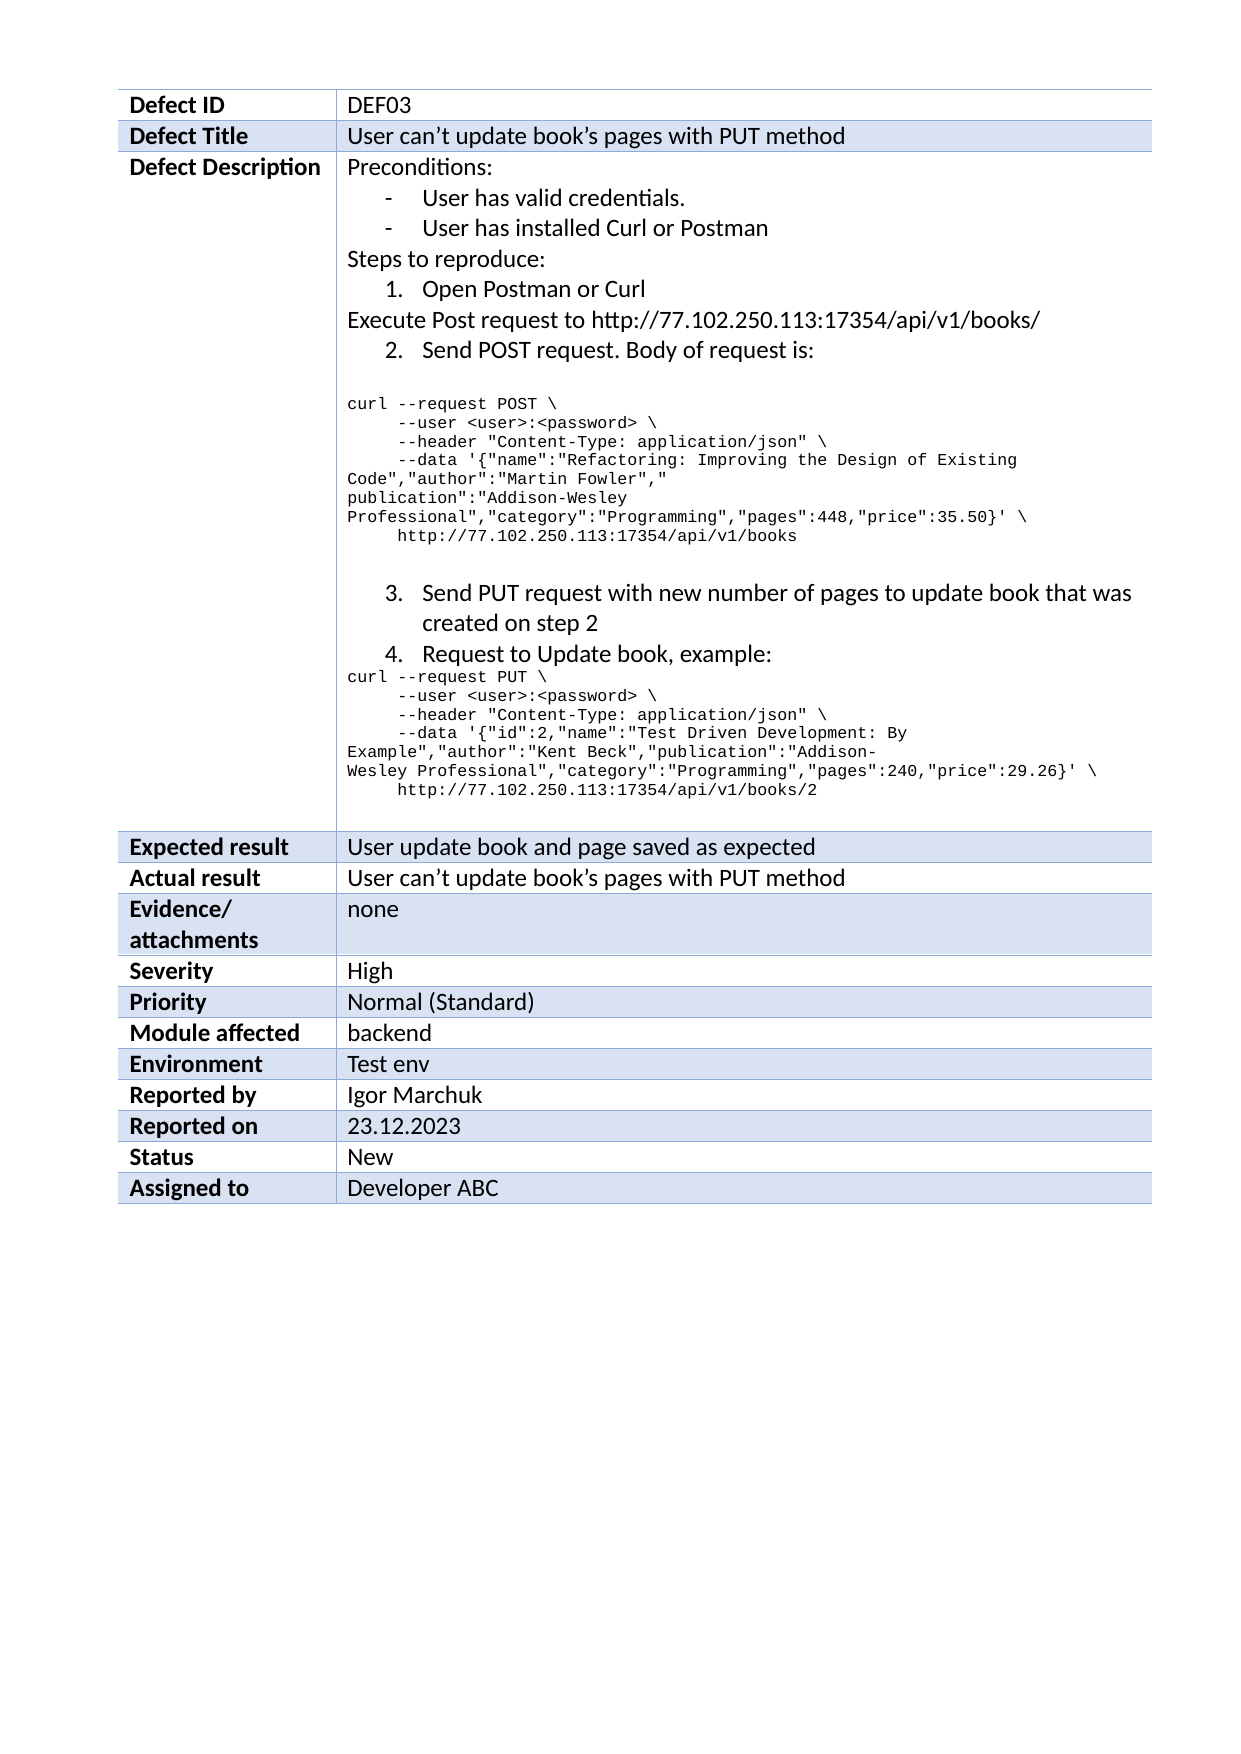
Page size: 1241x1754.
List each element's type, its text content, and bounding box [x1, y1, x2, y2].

table_cell Priority [118, 987, 336, 1017]
table_cell DEF03 [337, 90, 1152, 120]
table_cell Test env [337, 1049, 1152, 1079]
table_cell Defect Title [118, 121, 336, 151]
table_cell Defect ID [118, 90, 336, 120]
table_cell User update book and page saved as expected [337, 832, 1152, 862]
table_cell Preconditions: User has valid credentials. User has installed Curl or Postman Steps to reproduce: Open Postman or Curl Execute Post request to http://77.102.250.113:17354/api/v1/books/ Send POST request. Body of request is: curl --request POST \ --user <user>:<password> \ --header "Content-Type: application/json" \ --data '{"name":"Refactoring: Improving the Design of Existing Code","author":"Martin Fowler"," publication":"Addison-Wesley Professional","category":"Programming","pages":448,"price":35.50}' \ http://77.102.250.113:17354/api/v1/books Send PUT request with new number of pages to update book that was created on step 2 Request to Update book, example: curl --request PUT \ --user <user>:<password> \ --header "Content-Type: application/json" \ --data '{"id":2,"name":"Test Driven Development: By Example","author":"Kent Beck","publication":"Addison- Wesley Professional","category":"Programming","pages":240,"price":29.26}' \ http://77.102.250.113:17354/api/v1/books/2 [337, 152, 1152, 831]
table_cell Module affected [118, 1018, 336, 1048]
table_cell High [337, 956, 1152, 986]
table_cell Actual result [118, 863, 336, 893]
table_cell Environment [118, 1049, 336, 1079]
table_cell Status [118, 1142, 336, 1172]
table_cell Developer ABC [337, 1173, 1152, 1203]
table_cell Reported on [118, 1111, 336, 1141]
table_cell New [337, 1142, 1152, 1172]
table_cell Defect Description [118, 152, 336, 831]
table_cell Evidence/attachments [118, 894, 336, 954]
table_cell Assigned to [118, 1173, 336, 1203]
table_cell none [337, 894, 1152, 954]
table_cell Reported by [118, 1080, 336, 1110]
table_cell Severity [118, 956, 336, 986]
table_cell Igor Marchuk [337, 1080, 1152, 1110]
table_cell Expected result [118, 832, 336, 862]
table_cell Normal (Standard) [337, 987, 1152, 1017]
table_cell User can’t update book’s pages with PUT method [337, 863, 1152, 893]
table_cell backend [337, 1018, 1152, 1048]
table_cell 23.12.2023 [337, 1111, 1152, 1141]
table_cell User can’t update book’s pages with PUT method [337, 121, 1152, 151]
